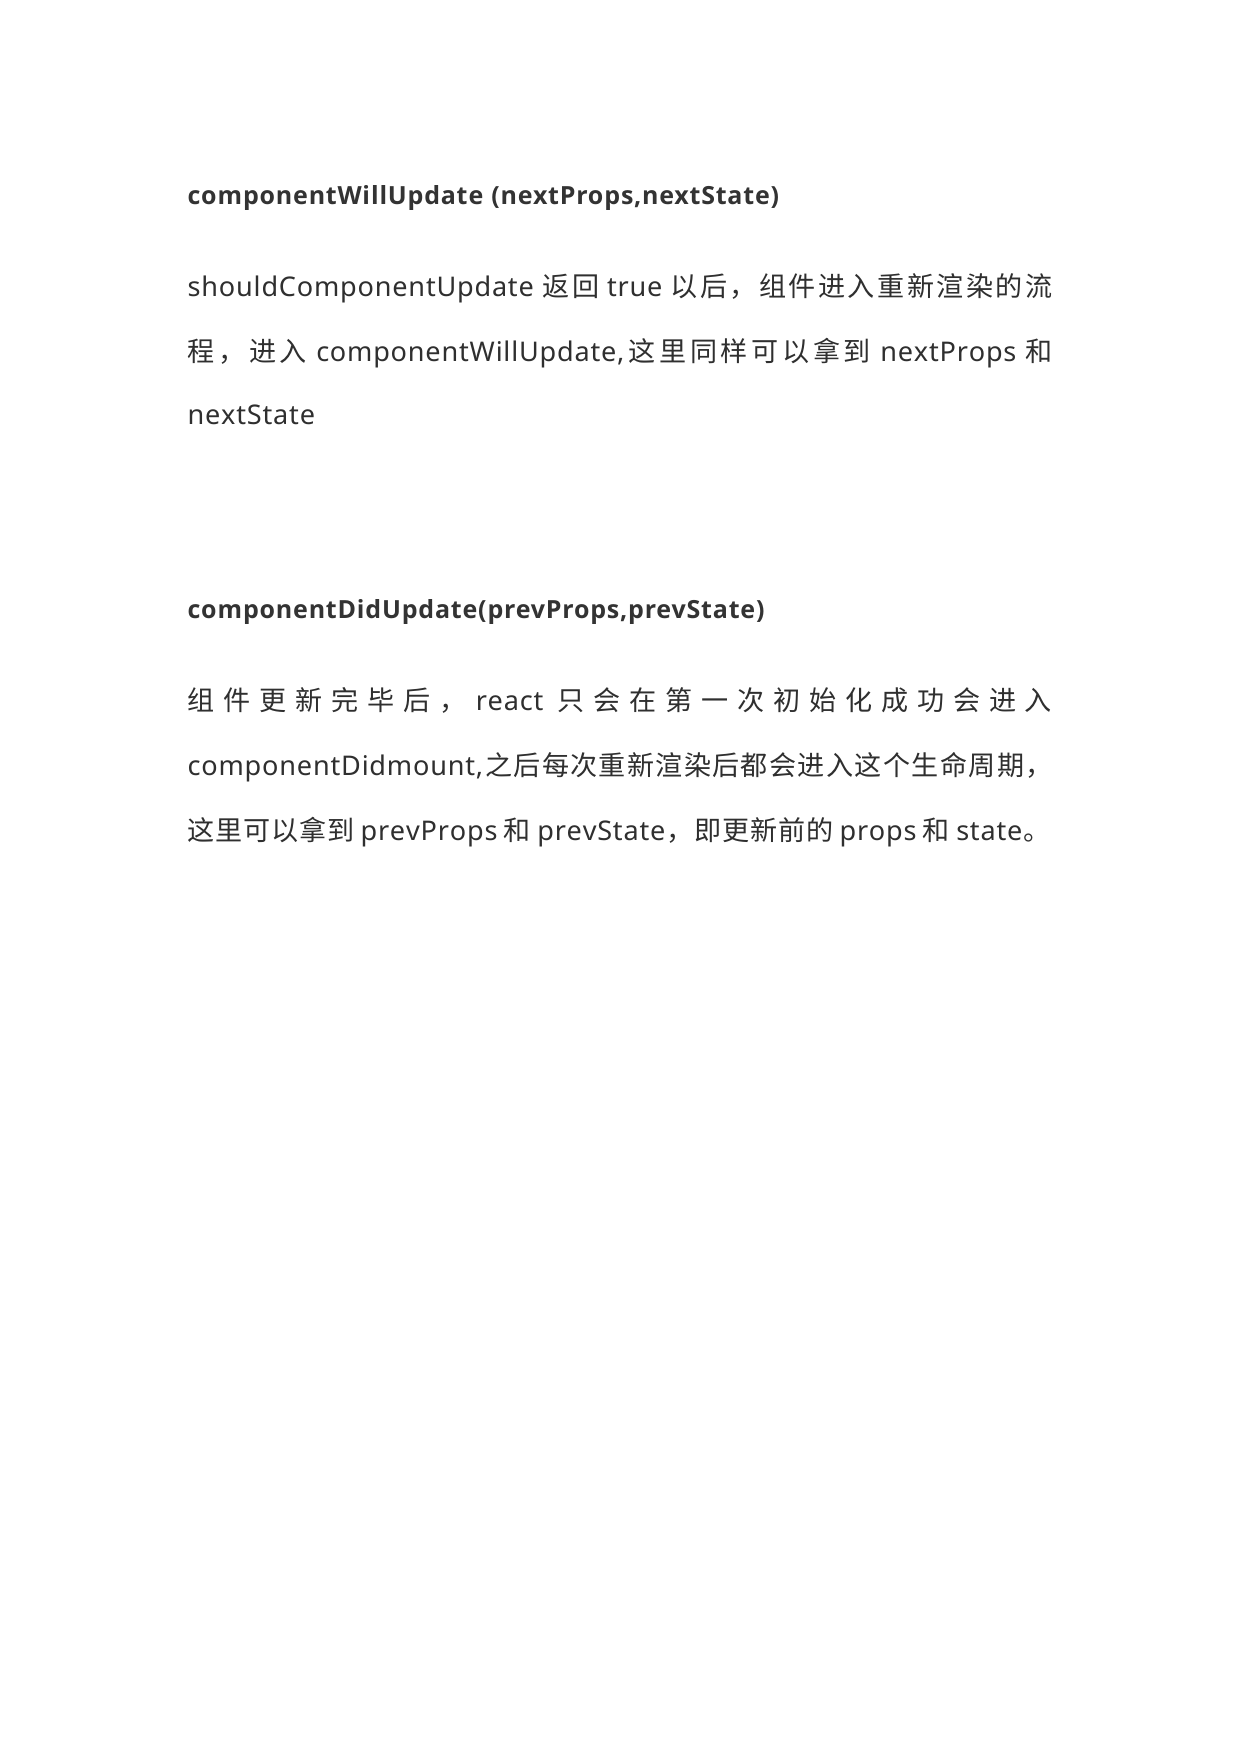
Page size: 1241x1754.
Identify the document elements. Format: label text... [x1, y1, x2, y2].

text shouldComponentUpdate返回true以后，组件进入重新渲染的流程，进入componentWillUpdate,这里同样可以拿到nextProps和nextState [187, 252, 1053, 447]
text 组件更新完毕后，react只会在第一次初始化成功会进入componentDidmount,之后每次重新渲染后都会进入这个生命周期，这里可以拿到prevProps和prevState，即更新前的props和state。 [187, 667, 1053, 862]
subtitle componentWillUpdate (nextProps,nextState) [187, 162, 1053, 227]
subtitle componentDidUpdate(prevProps,prevState) [187, 577, 1053, 642]
